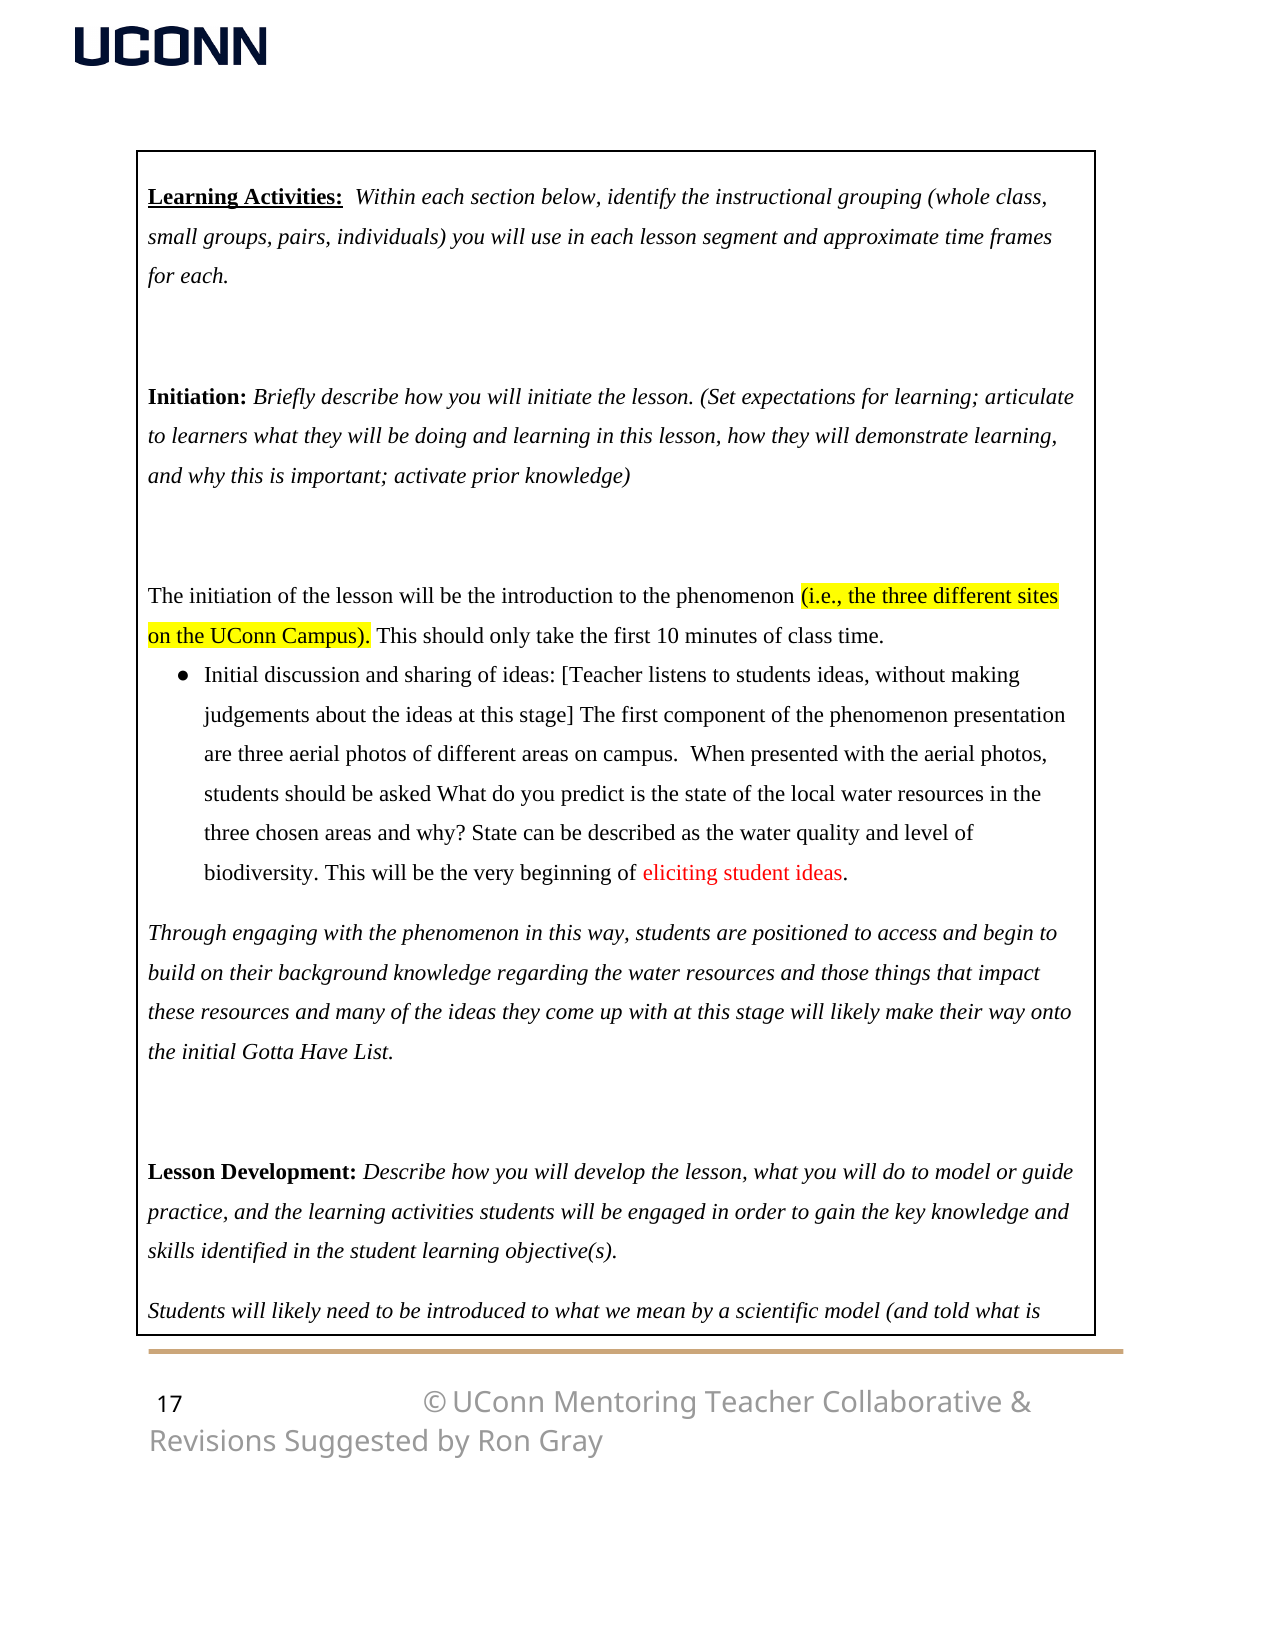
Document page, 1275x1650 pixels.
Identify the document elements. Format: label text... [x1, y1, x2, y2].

picture [148, 1349, 1124, 1354]
picture [75, 26, 267, 66]
